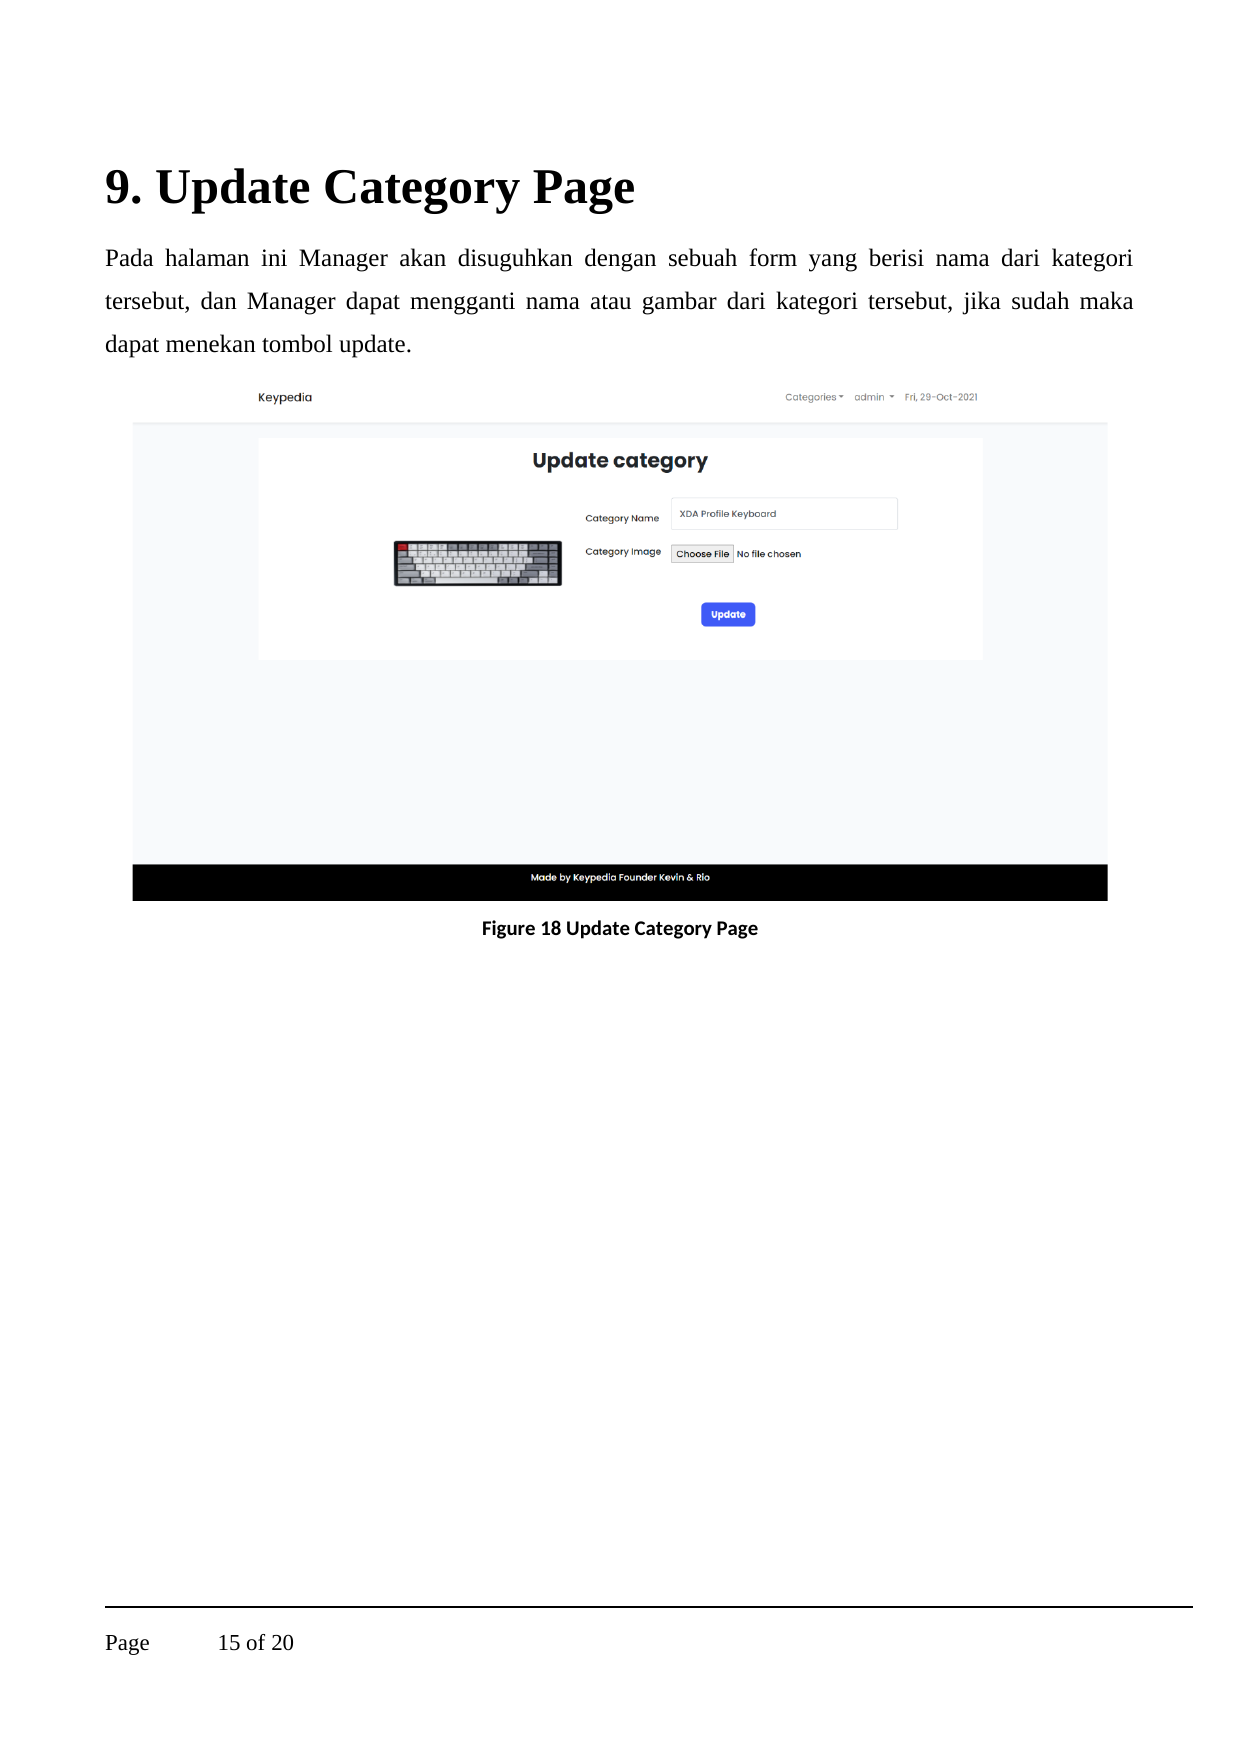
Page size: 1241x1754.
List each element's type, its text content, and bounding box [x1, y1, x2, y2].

text Figure 18 Update Category Page [105, 915, 1135, 941]
text Pada halaman ini Manager akan disuguhkan dengan sebuah form yang berisi nama dari kategori tersebut, dan Manager dapat mengganti nama atau gambar dari kategori tersebut, jika sudah maka dapat menekan tombol update. [105, 243, 1135, 358]
text 9. Update Category Page [105, 157, 1135, 214]
picture [132, 372, 1108, 901]
